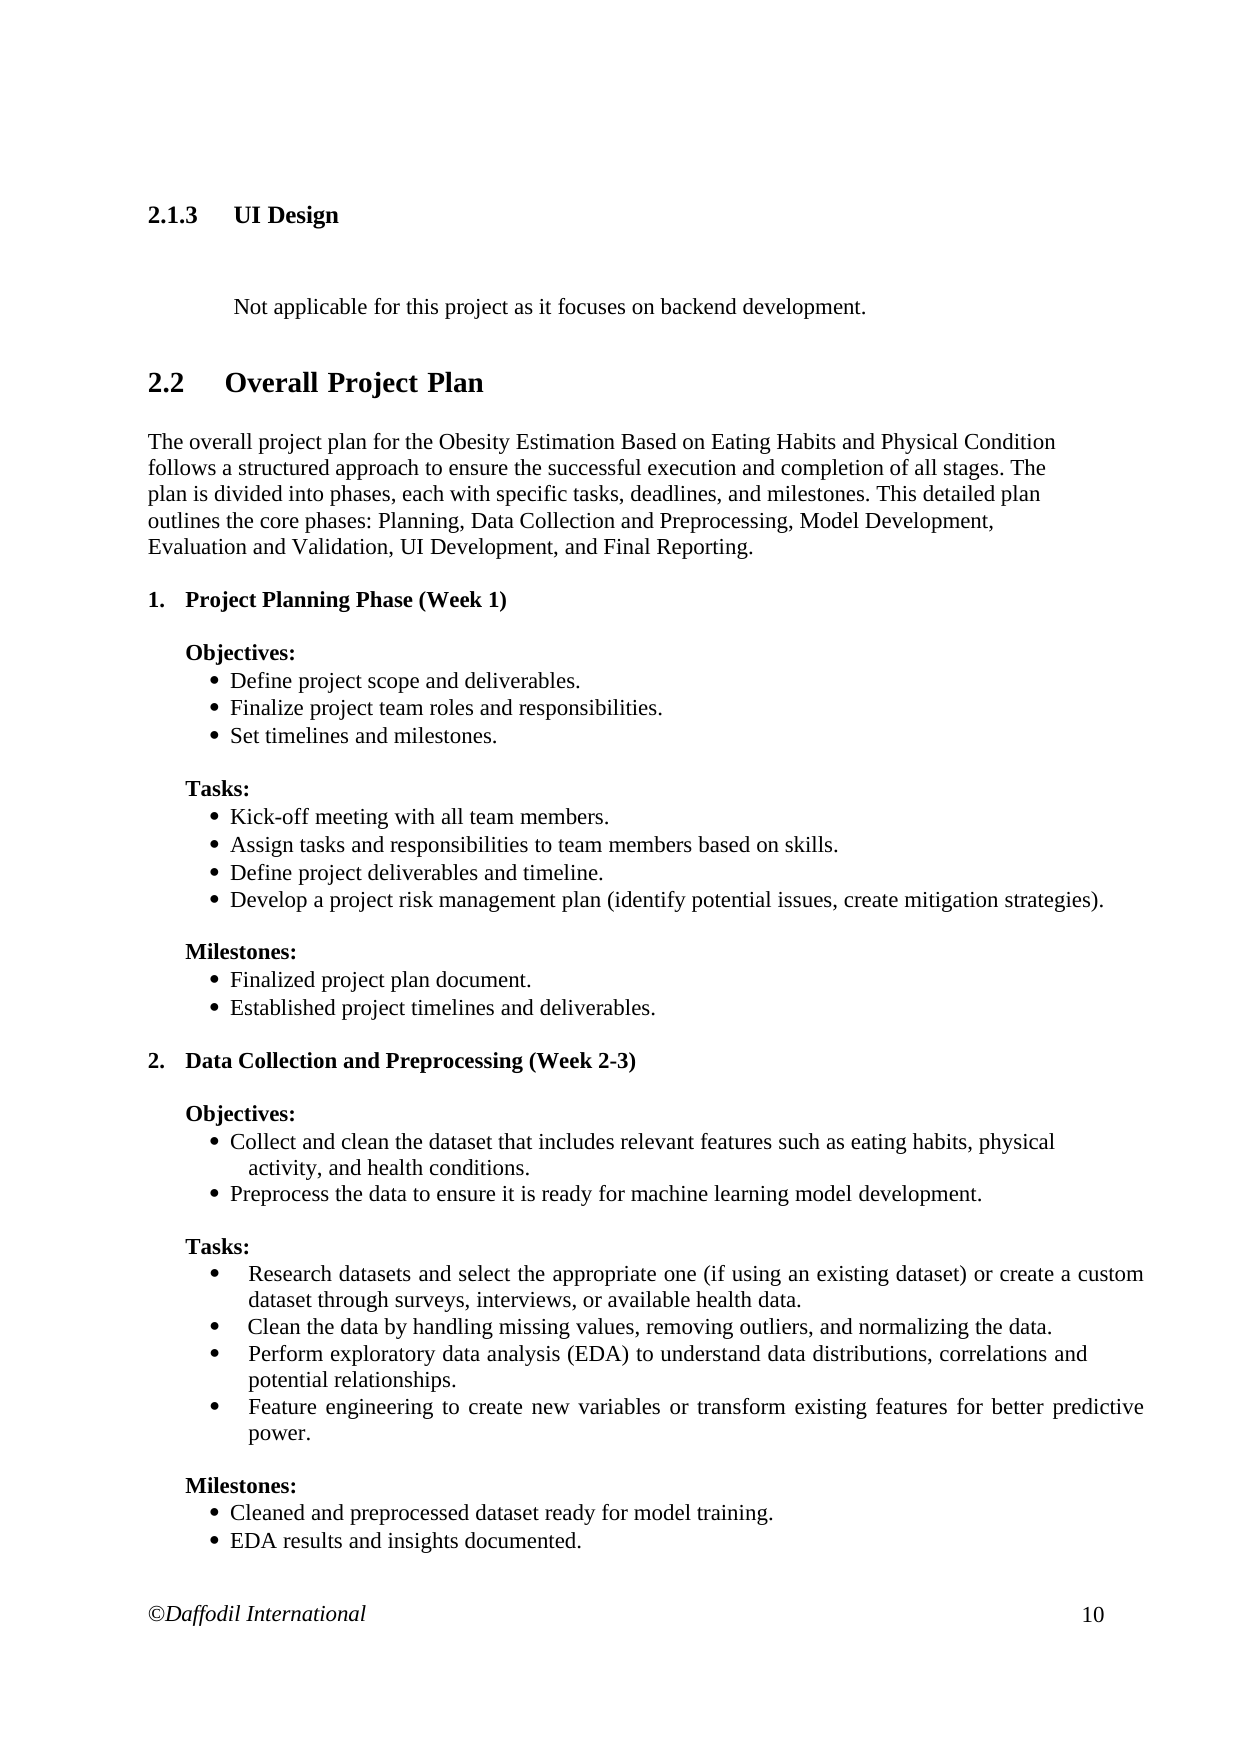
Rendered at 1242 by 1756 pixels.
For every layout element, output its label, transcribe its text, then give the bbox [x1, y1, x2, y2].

subtitle UI Design [148, 200, 1171, 229]
text Not applicable for this project as it focuses on backend development. [233, 293, 1171, 319]
list Established project timelines and deliverables. [210, 993, 1171, 1021]
subtitle Data Collection and Preprocessing (Week 2-3) Objectives: [148, 1026, 638, 1132]
list Feature engineering to create new variables or transform existing features for better predictive power. [211, 1393, 1148, 1446]
text The overall project plan for the Obesity Estimation Based on Eating Habits and Physical Condition follows a structured approach to ensure the successful execution and completion of all stages. The plan is divided into phases, each with specific tasks, deadlines, and milestones. This detailed plan outlines the core phases: Planning, Data Collection and Preprocessing, Model Development, Evaluation and Validation, UI Development, and Final Reporting. [148, 428, 1059, 559]
list Clean the data by handling missing values, removing outliers, and normalizing the data. [211, 1312, 1171, 1340]
list EDA results and insights documented. [210, 1526, 1171, 1554]
list Perform exploratory data analysis (EDA) to understand data distributions, correlations and potential relationships. [211, 1340, 1148, 1393]
list Finalized project plan document. [210, 965, 1171, 993]
subtitle Overall Project Plan [148, 365, 1171, 399]
list Develop a project risk management plan (identify potential issues, create mitigation strategies). [210, 886, 1171, 912]
subtitle Project Planning Phase (Week 1) Objectives: [148, 565, 508, 671]
list Collect and clean the dataset that includes relevant features such as eating habits, physical [210, 1132, 1171, 1154]
text activity, and health conditions. [248, 1154, 1171, 1180]
list Preprocess the data to ensure it is ready for machine learning model development. [210, 1181, 1171, 1207]
list Kick-off meeting with all team members. [210, 802, 1171, 830]
subtitle Milestones: [185, 938, 1171, 965]
subtitle Tasks: [185, 775, 1171, 802]
subtitle Milestones: [185, 1472, 1171, 1498]
list Cleaned and preprocessed dataset ready for model training. [210, 1498, 1171, 1526]
list Research datasets and select the appropriate one (if using an existing dataset) or create a custom dataset through surveys, interviews, or available health data. [211, 1260, 1147, 1312]
subtitle Tasks: [185, 1233, 1171, 1259]
list Finalize project team roles and responsibilities. [210, 693, 1171, 721]
list Define project deliverables and timeline. [210, 858, 1171, 886]
list Assign tasks and responsibilities to team members based on skills. [210, 830, 1171, 858]
list Define project scope and deliverables. [210, 671, 1171, 693]
list Set timelines and milestones. [210, 721, 1171, 749]
